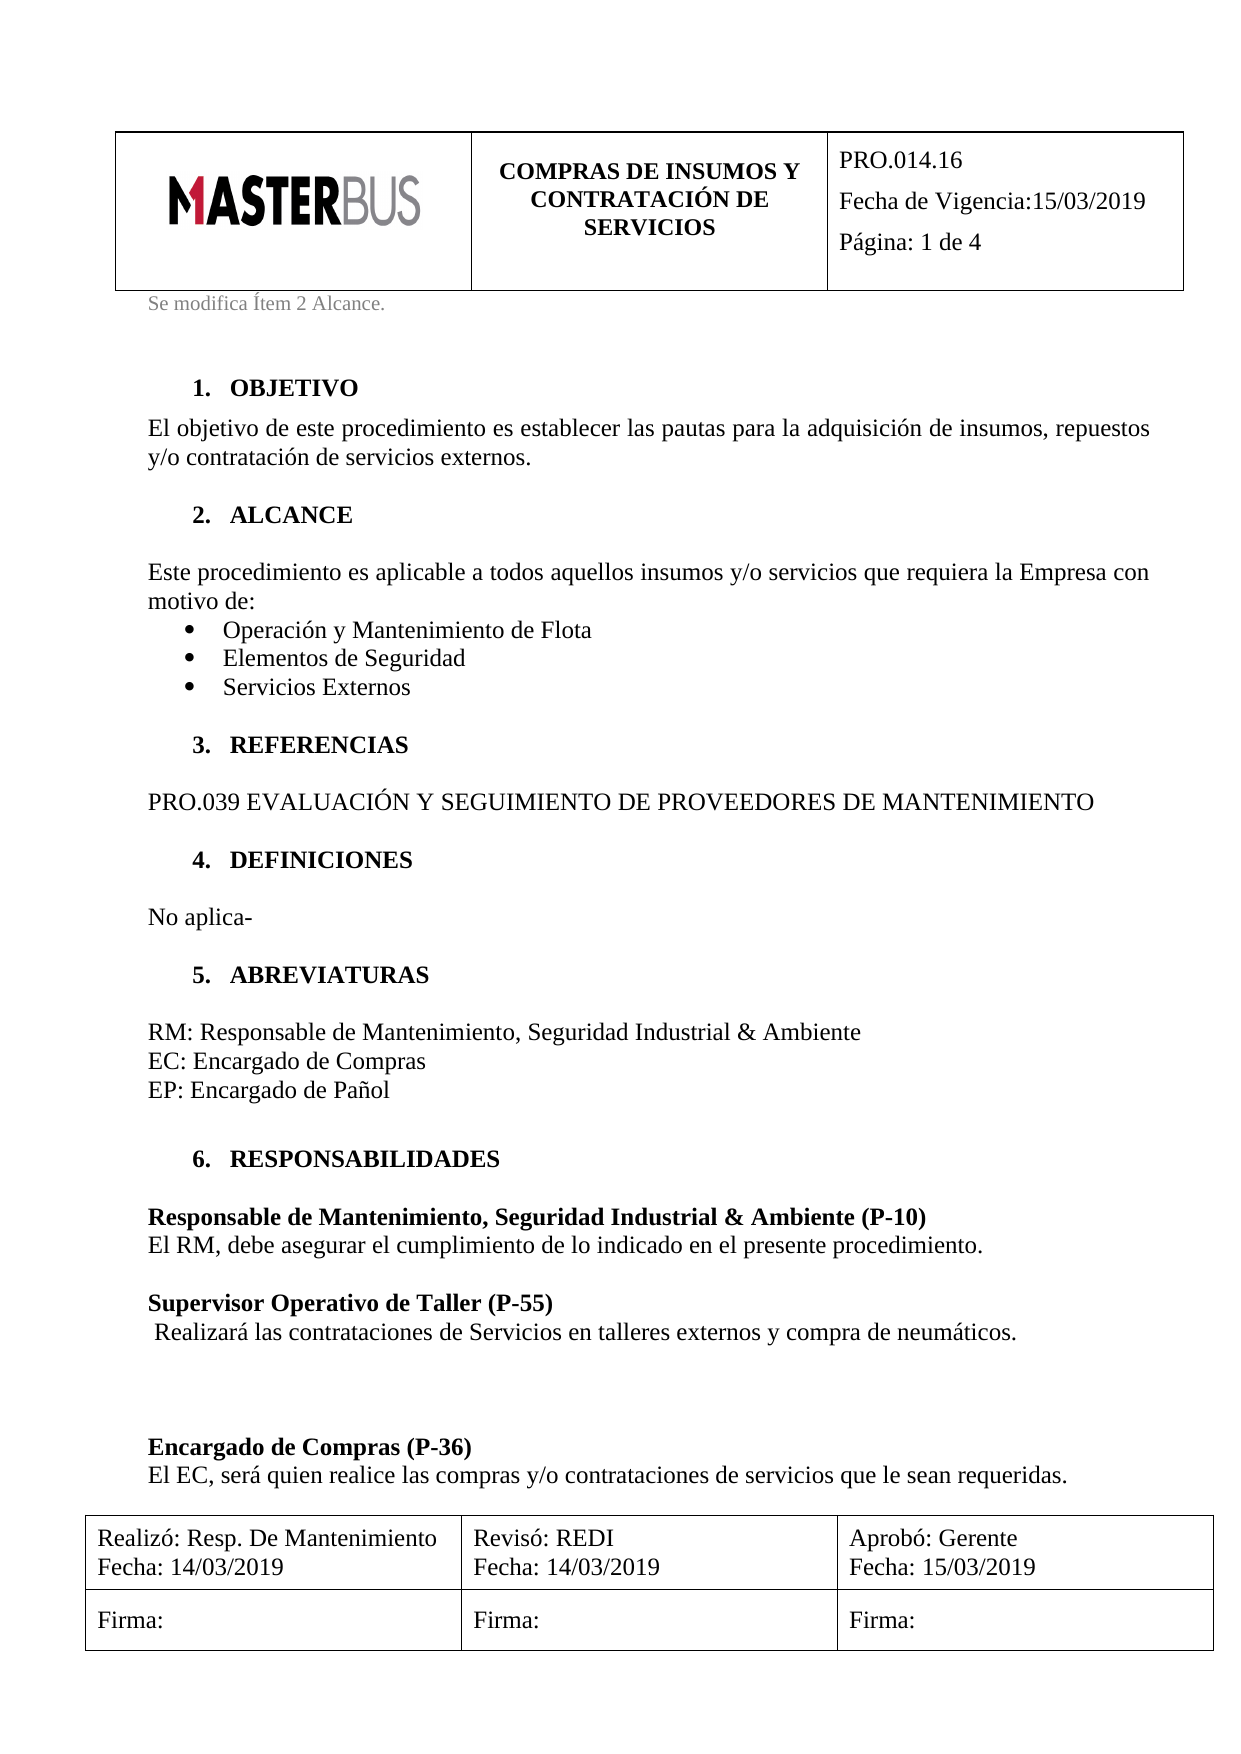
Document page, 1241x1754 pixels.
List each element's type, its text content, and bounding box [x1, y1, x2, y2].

list Servicios Externos [185, 672, 1152, 701]
list DEFINICIONES [192, 845, 1152, 873]
text El RM, debe asegurar el cumplimiento de lo indicado en el presente procedimiento. [148, 1231, 1152, 1259]
text EP: Encargado de Pañol [148, 1075, 1152, 1103]
text Responsable de Mantenimiento, Seguridad Industrial & Ambiente (P-10) [148, 1202, 1152, 1231]
text Realizará las contrataciones de Servicios en talleres externos y compra de neumáticos. [148, 1317, 1152, 1346]
list ALCANCE [192, 500, 1152, 528]
text Encargado de Compras (P-36) [148, 1432, 1152, 1461]
text RM: Responsable de Mantenimiento, Seguridad Industrial & Ambiente [148, 1017, 1152, 1046]
list Elementos de Seguridad [185, 643, 1152, 672]
text EC: Encargado de Compras [148, 1046, 1152, 1075]
list REFERENCIAS [192, 730, 1152, 758]
text PRO.039 EVALUACIÓN Y SEGUIMIENTO DE PROVEEDORES DE MANTENIMIENTO [148, 787, 1152, 816]
text El objetivo de este procedimiento es establecer las pautas para la adquisición de insumos, repuestos y/o contratación de servicios externos. [148, 413, 1152, 471]
list OBJETIVO [192, 373, 1152, 402]
list Operación y Mantenimiento de Flota [185, 615, 1152, 643]
list RESPONSABILIDADES [192, 1144, 1152, 1173]
text Este procedimiento es aplicable a todos aquellos insumos y/o servicios que requiera la Empresa con motivo de: [148, 557, 1152, 615]
text No aplica- [148, 902, 1152, 931]
picture [165, 171, 424, 230]
list ABREVIATURAS [192, 960, 1152, 988]
text El EC, será quien realice las compras y/o contrataciones de servicios que le sean requeridas. [148, 1461, 1152, 1489]
text Supervisor Operativo de Taller (P-55) [148, 1288, 1152, 1317]
